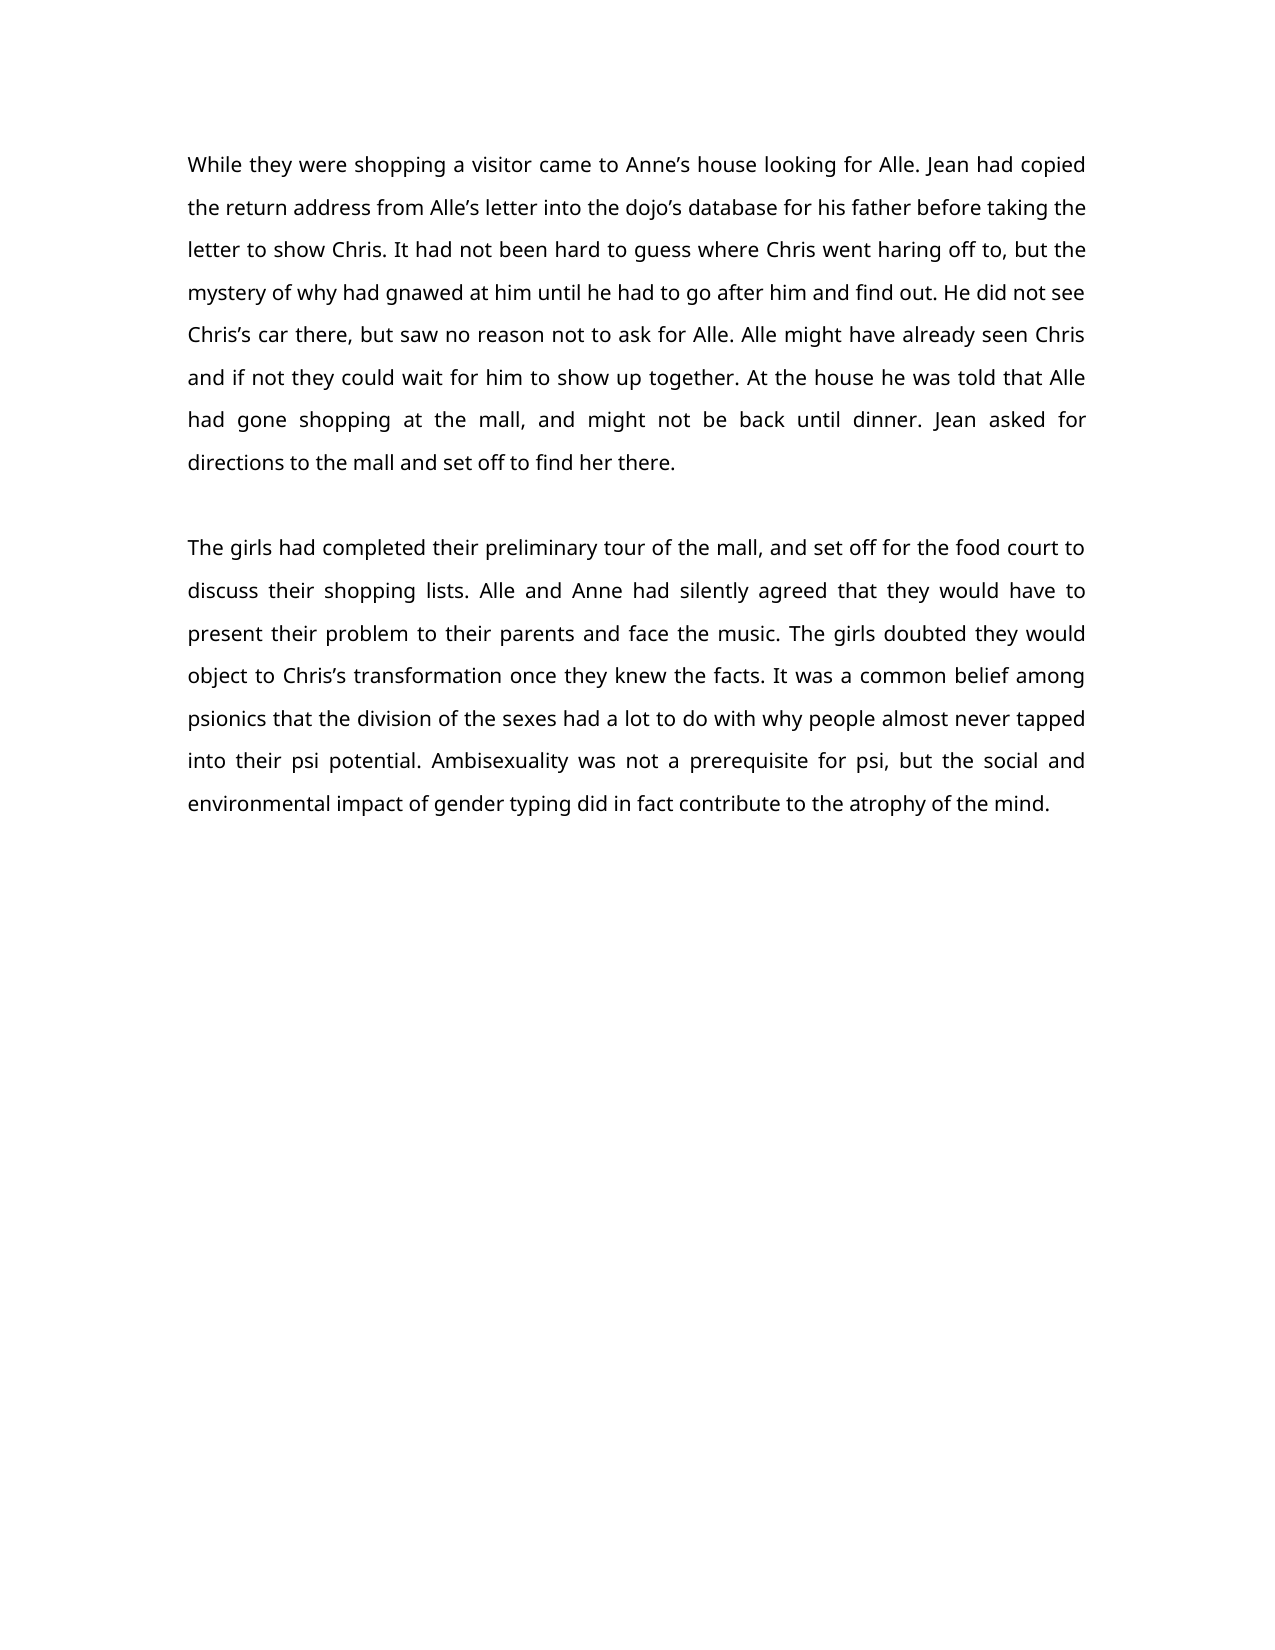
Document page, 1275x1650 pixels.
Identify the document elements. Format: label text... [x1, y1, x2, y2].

text While they were shopping a visitor came to Anne’s house looking for Alle. Jean had copied the return address from Alle’s letter into the dojo’s database for his father before taking the letter to show Chris. It had not been hard to guess where Chris went haring off to, but the mystery of why had gnawed at him until he had to go after him and find out. He did not see Chris’s car there, but saw no reason not to ask for Alle. Alle might have already seen Chris and if not they could wait for him to show up together. At the house he was told that Alle had gone shopping at the mall, and might not be back until dinner. Jean asked for directions to the mall and set off to find her there. [187, 150, 1087, 477]
text The girls had completed their preliminary tour of the mall, and set off for the food court to discuss their shopping lists. Alle and Anne had silently agreed that they would have to present their problem to their parents and face the music. The girls doubted they would object to Chris’s transformation once they knew the facts. It was a common belief among psionics that the division of the sexes had a lot to do with why people almost never tapped into their psi potential. Ambisexuality was not a prerequisite for psi, but the social and environmental impact of gender typing did in fact contribute to the atrophy of the mind. [187, 533, 1087, 817]
